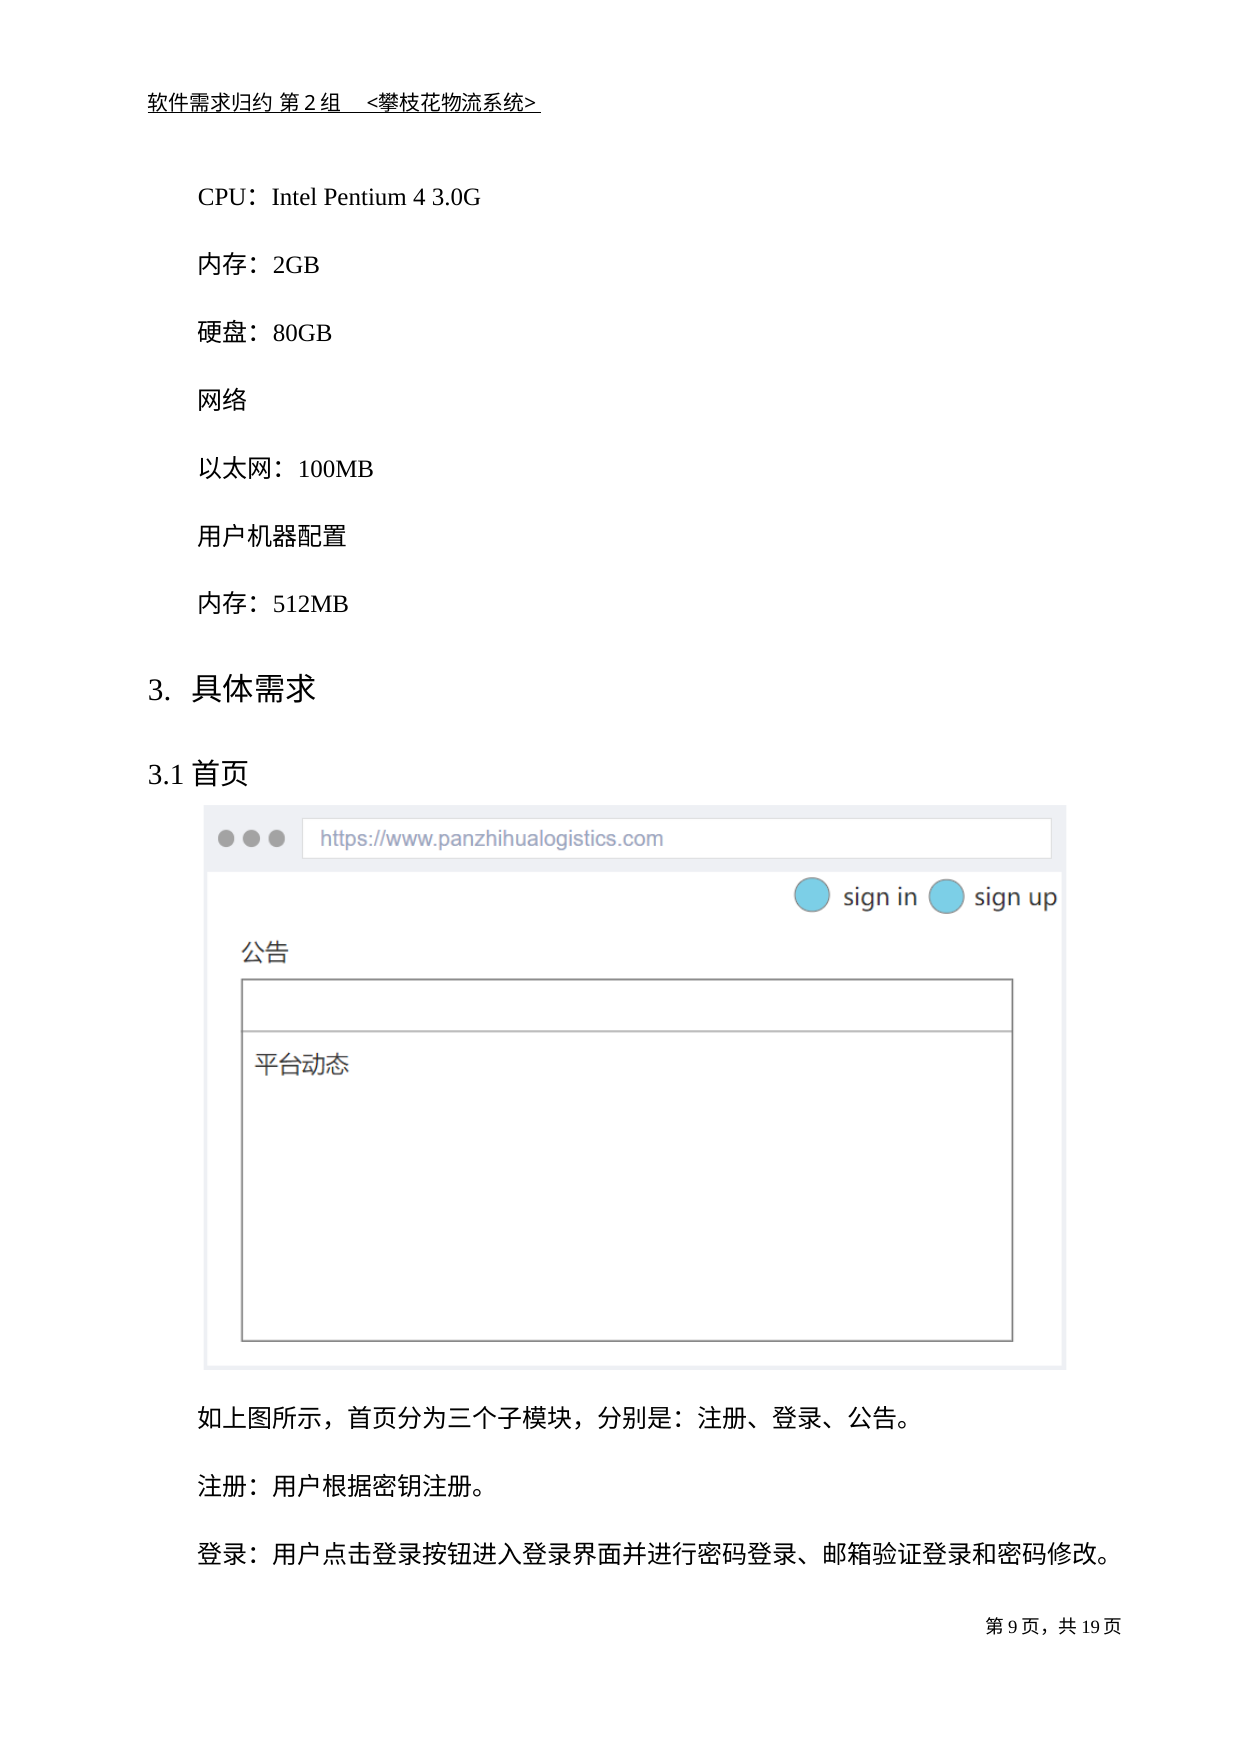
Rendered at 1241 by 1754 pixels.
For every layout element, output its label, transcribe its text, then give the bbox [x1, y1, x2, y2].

picture [203, 805, 1067, 1370]
text 硬盘：80GB [148, 296, 1122, 364]
text 以太网：100MB [148, 432, 1122, 500]
text 内存：2GB [148, 228, 1122, 296]
text 如上图所示，首页分为三个子模块，分别是：注册、登录、公告。 [148, 1383, 1122, 1451]
text 用户机器配置 [148, 500, 1122, 568]
subtitle 3.1 首页 [148, 738, 1122, 806]
subtitle 3. 具体需求 [148, 653, 1122, 721]
text 注册：用户根据密钥注册。 [148, 1451, 1122, 1519]
text 内存：512MB [148, 568, 1122, 636]
text 网络 [148, 364, 1122, 432]
text CPU：Intel Pentium 4 3.0G [148, 161, 1122, 228]
text 登录：用户点击登录按钮进入登录界面并进行密码登录、邮箱验证登录和密码修改。 [148, 1519, 1122, 1587]
